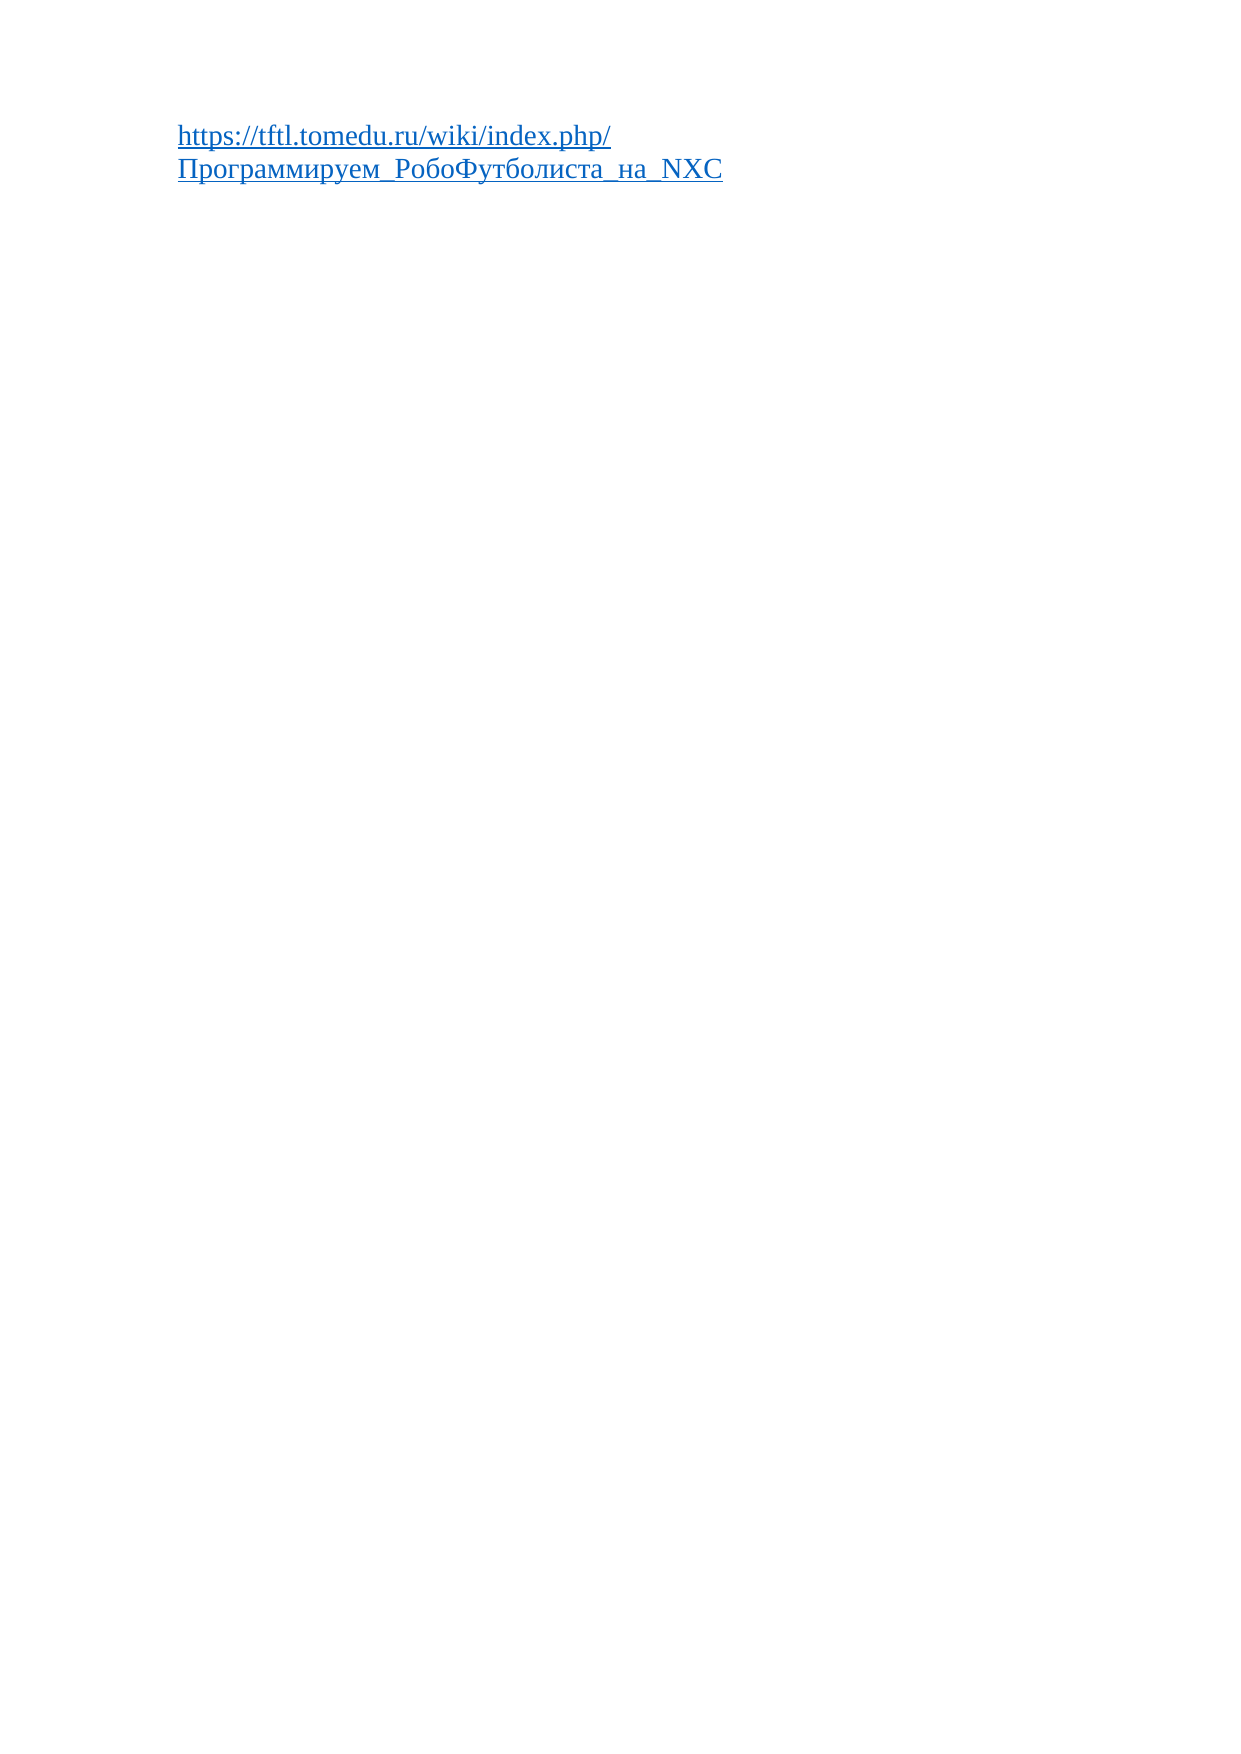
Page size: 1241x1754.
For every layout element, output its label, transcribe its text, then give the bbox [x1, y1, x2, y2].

text https://tftl.tomedu.ru/wiki/index.php/Программируем_РобоФутболиста_на_NXC [177, 118, 1152, 185]
